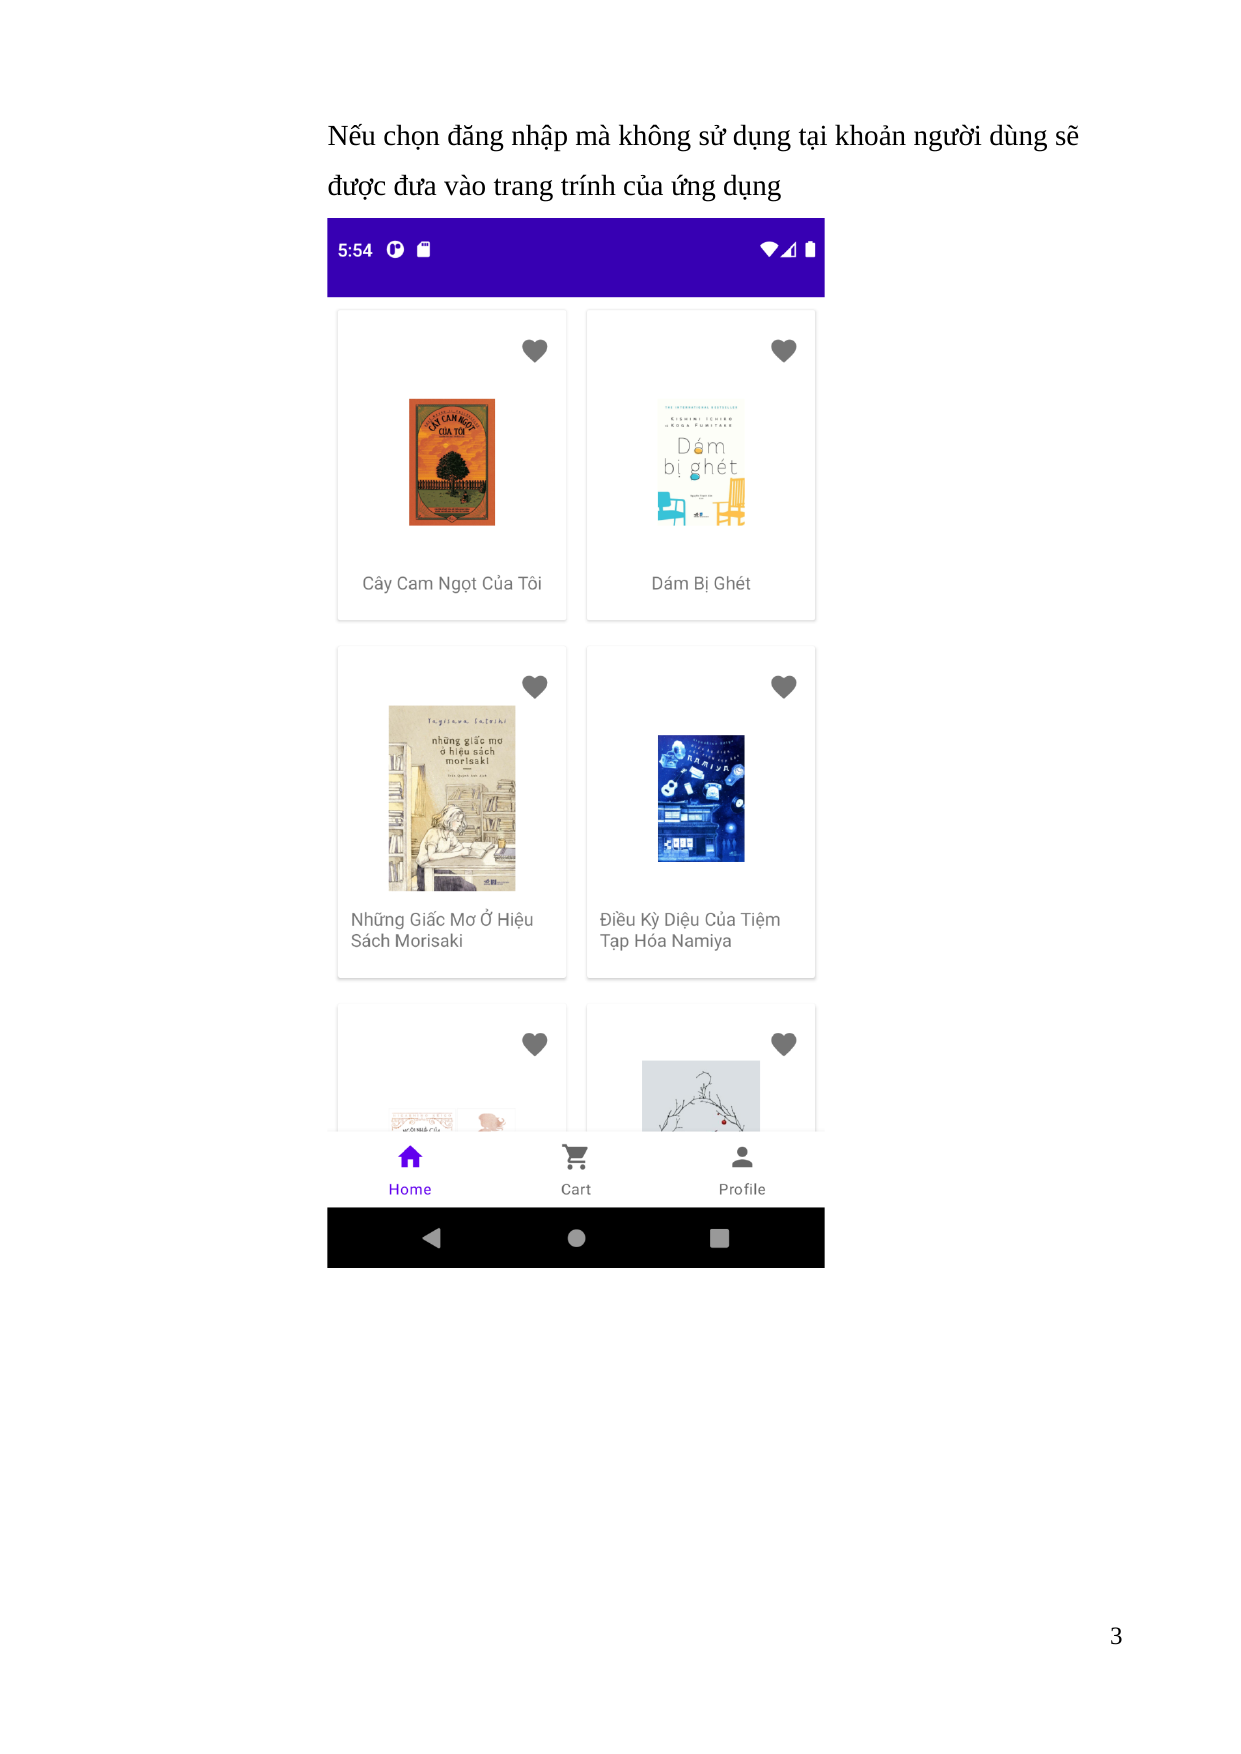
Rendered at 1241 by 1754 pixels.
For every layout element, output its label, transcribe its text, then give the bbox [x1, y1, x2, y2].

list Nếu chọn đăng nhập mà không sử dụng tại khoản người dùng sẽ được đưa vào trang trính của ứng dụng [327, 118, 1122, 202]
picture [327, 218, 825, 1268]
